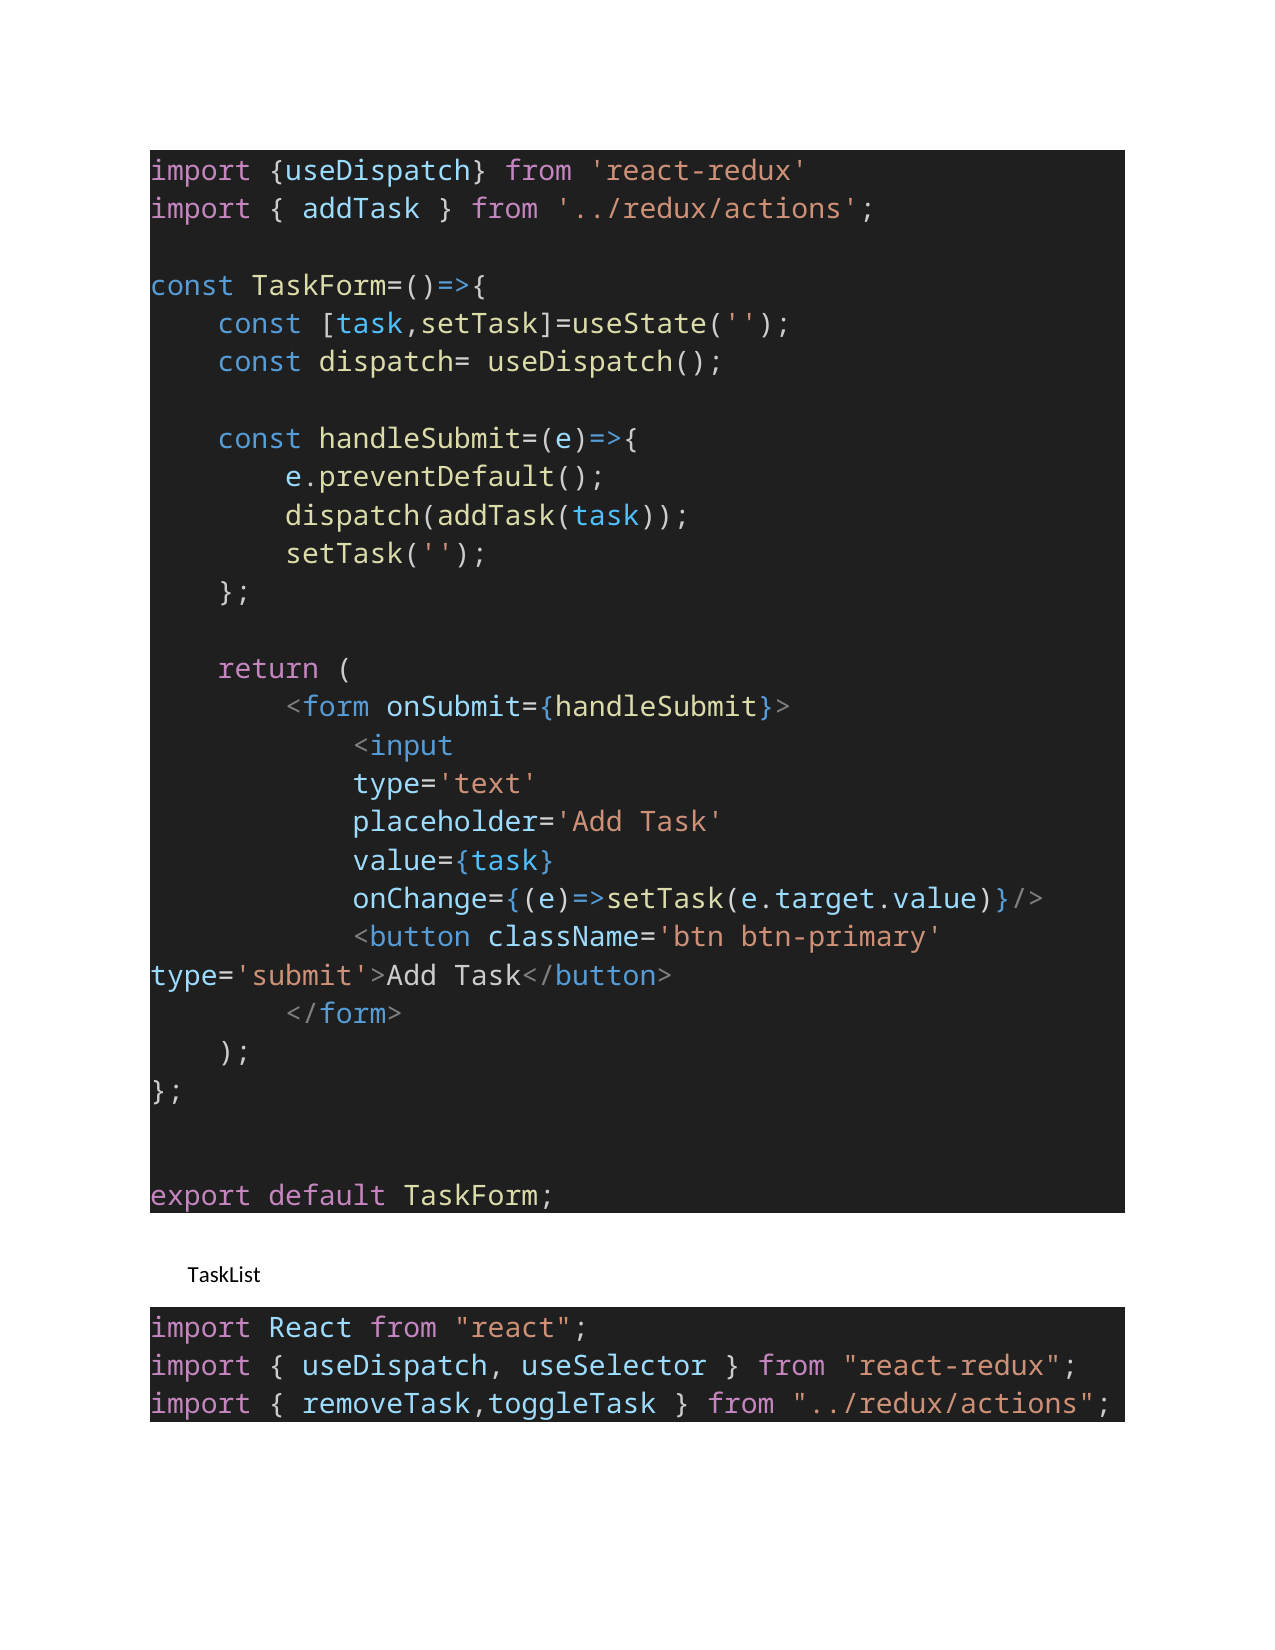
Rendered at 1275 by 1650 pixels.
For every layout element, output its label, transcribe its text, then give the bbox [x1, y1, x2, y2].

text }; [150, 1070, 1125, 1108]
text import { removeTask,toggleTask } from "../redux/actions"; [150, 1383, 1125, 1422]
text </form> [150, 993, 1125, 1032]
text type='text' [150, 763, 1125, 802]
text <button className='btn btn-primary' type='submit'>Add Task</button> [150, 917, 1125, 993]
text import { useDispatch, useSelector } from "react-redux"; [150, 1345, 1125, 1383]
text onChange={(e)=>setTask(e.target.value)}/> [150, 878, 1125, 917]
text export default TaskForm; [150, 1175, 1125, 1213]
text const handleSubmit=(e)=>{ [150, 418, 1125, 457]
text import { addTask } from '../redux/actions'; [150, 188, 1125, 227]
text const TaskForm=()=>{ [150, 265, 1125, 303]
text import React from "react"; [150, 1307, 1125, 1345]
text TaskList [187, 1260, 1125, 1288]
text return ( [150, 648, 1125, 687]
text e.preventDefault(); [150, 457, 1125, 495]
text placeholder='Add Task' [150, 802, 1125, 840]
text value={task} [150, 840, 1125, 878]
text }; [150, 572, 1125, 610]
text import {useDispatch} from 'react-redux' [150, 150, 1125, 188]
text ); [150, 1032, 1125, 1070]
text setTask(''); [150, 533, 1125, 572]
text <form onSubmit={handleSubmit}> [150, 687, 1125, 725]
text const [task,setTask]=useState(''); [150, 303, 1125, 342]
text const dispatch= useDispatch(); [150, 342, 1125, 380]
text dispatch(addTask(task)); [150, 495, 1125, 533]
text <input [150, 725, 1125, 763]
